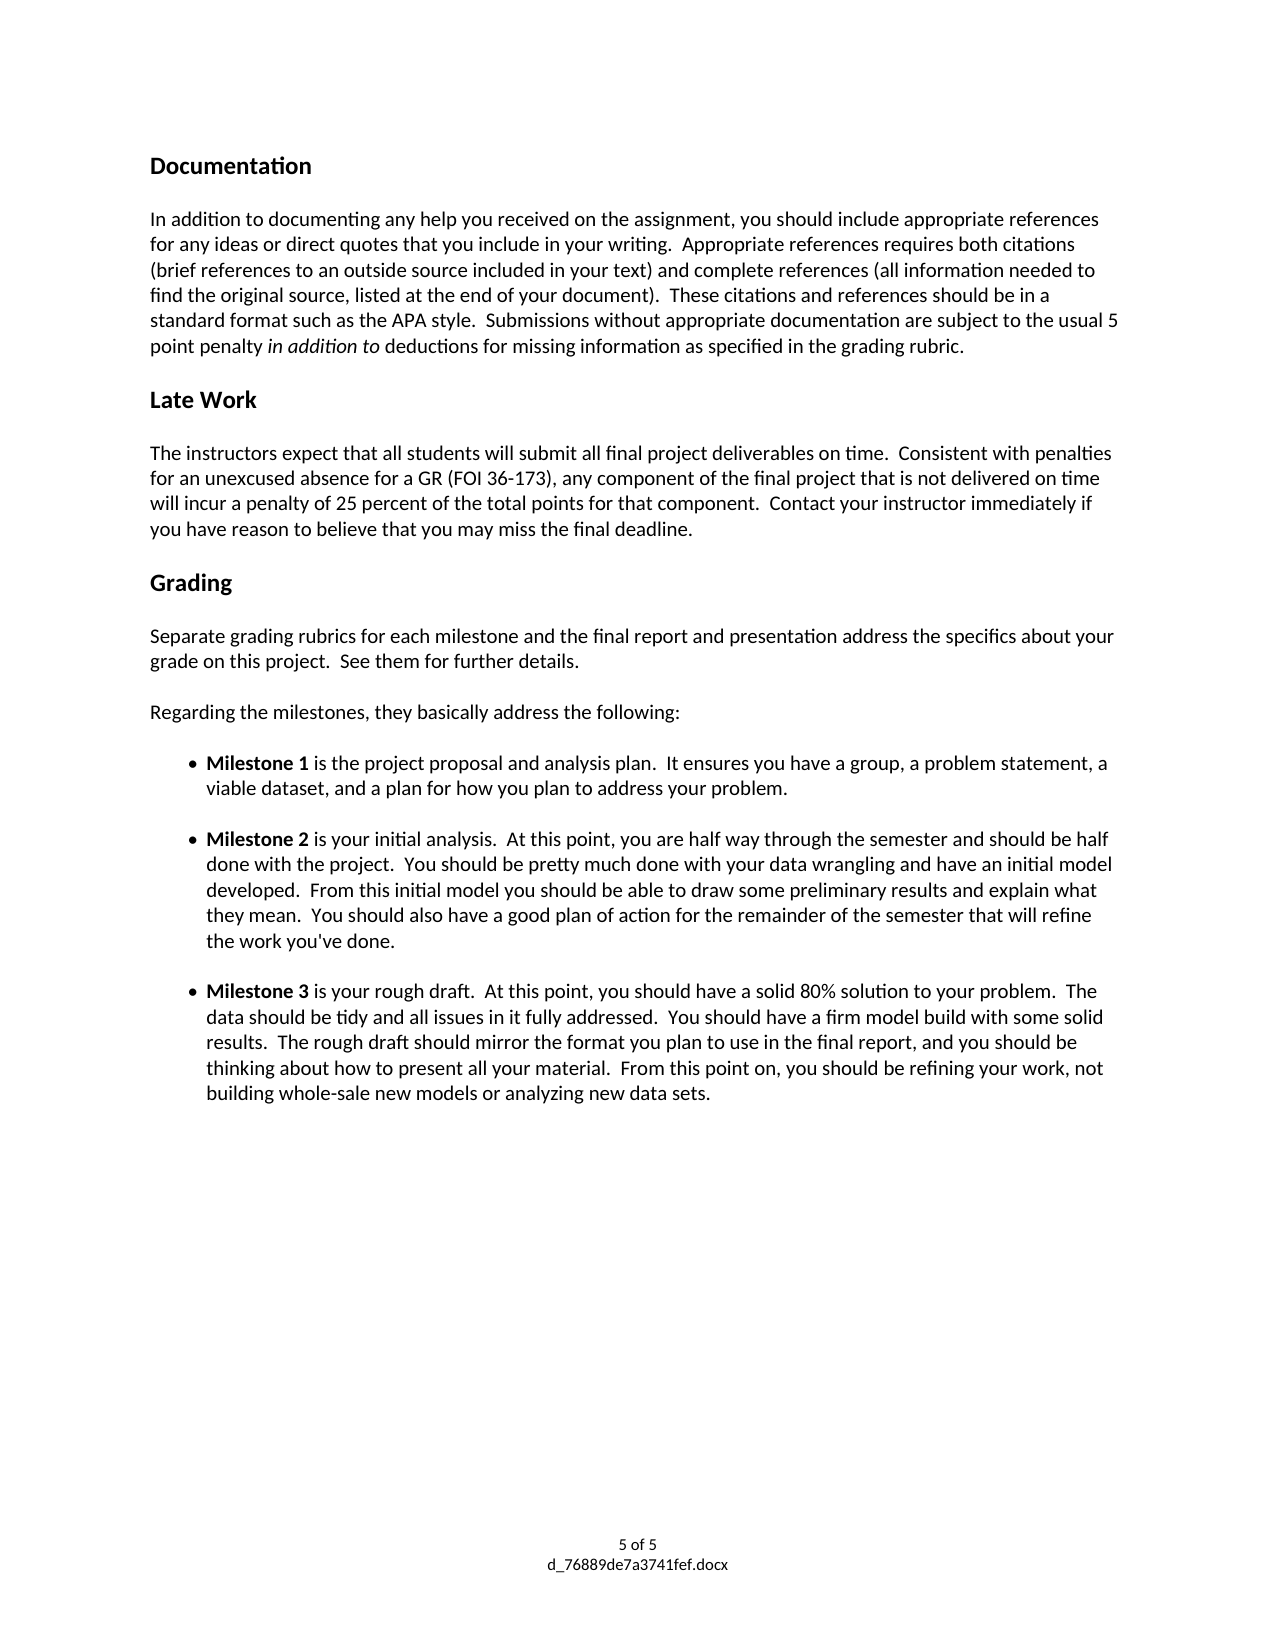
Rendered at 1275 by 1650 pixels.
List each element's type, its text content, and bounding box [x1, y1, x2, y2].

text In addition to documenting any help you received on the assignment, you should include appropriate references for any ideas or direct quotes that you include in your writing. Appropriate references requires both citations (brief references to an outside source included in your text) and complete references (all information needed to find the original source, listed at the end of your document). These citations and references should be in a standard format such as the APA style. Submissions without appropriate documentation are subject to the usual 5 point penalty in addition to deductions for missing information as specified in the grading rubric. [150, 206, 1125, 358]
text Documentation [150, 150, 1125, 181]
text • Milestone 2 is your initial analysis. At this point, you are half way through the semester and should be half done with the project. You should be pretty much done with your data wrangling and have an initial model developed. From this initial model you should be able to draw some preliminary results and explain what they mean. You should also have a good plan of action for the remainder of the semester that will refine the work you've done. [187, 826, 1125, 953]
text Late Work [150, 384, 1125, 414]
text • Milestone 1 is the project proposal and analysis plan. It ensures you have a group, a problem statement, a viable dataset, and a plan for how you plan to address your problem. [187, 750, 1125, 801]
text The instructors expect that all students will submit all final project deliverables on time. Consistent with penalties for an unexcused absence for a GR (FOI 36-173), any component of the final project that is not delivered on time will incur a penalty of 25 percent of the total points for that component. Contact your instructor immediately if you have reason to believe that you may miss the final deadline. [150, 440, 1125, 541]
text • Milestone 3 is your rough draft. At this point, you should have a solid 80% solution to your problem. The data should be tidy and all issues in it fully addressed. You should have a firm model build with some solid results. The rough draft should mirror the format you plan to use in the final report, and you should be thinking about how to present all your material. From this point on, you should be refining your work, not building whole-sale new models or analyzing new data sets. [187, 979, 1125, 1106]
text Regarding the milestones, they basically address the following: [150, 699, 1125, 724]
text Grading [150, 567, 1125, 597]
text Separate grading rubrics for each milestone and the final report and presentation address the specifics about your grade on this project. See them for further details. [150, 623, 1125, 674]
